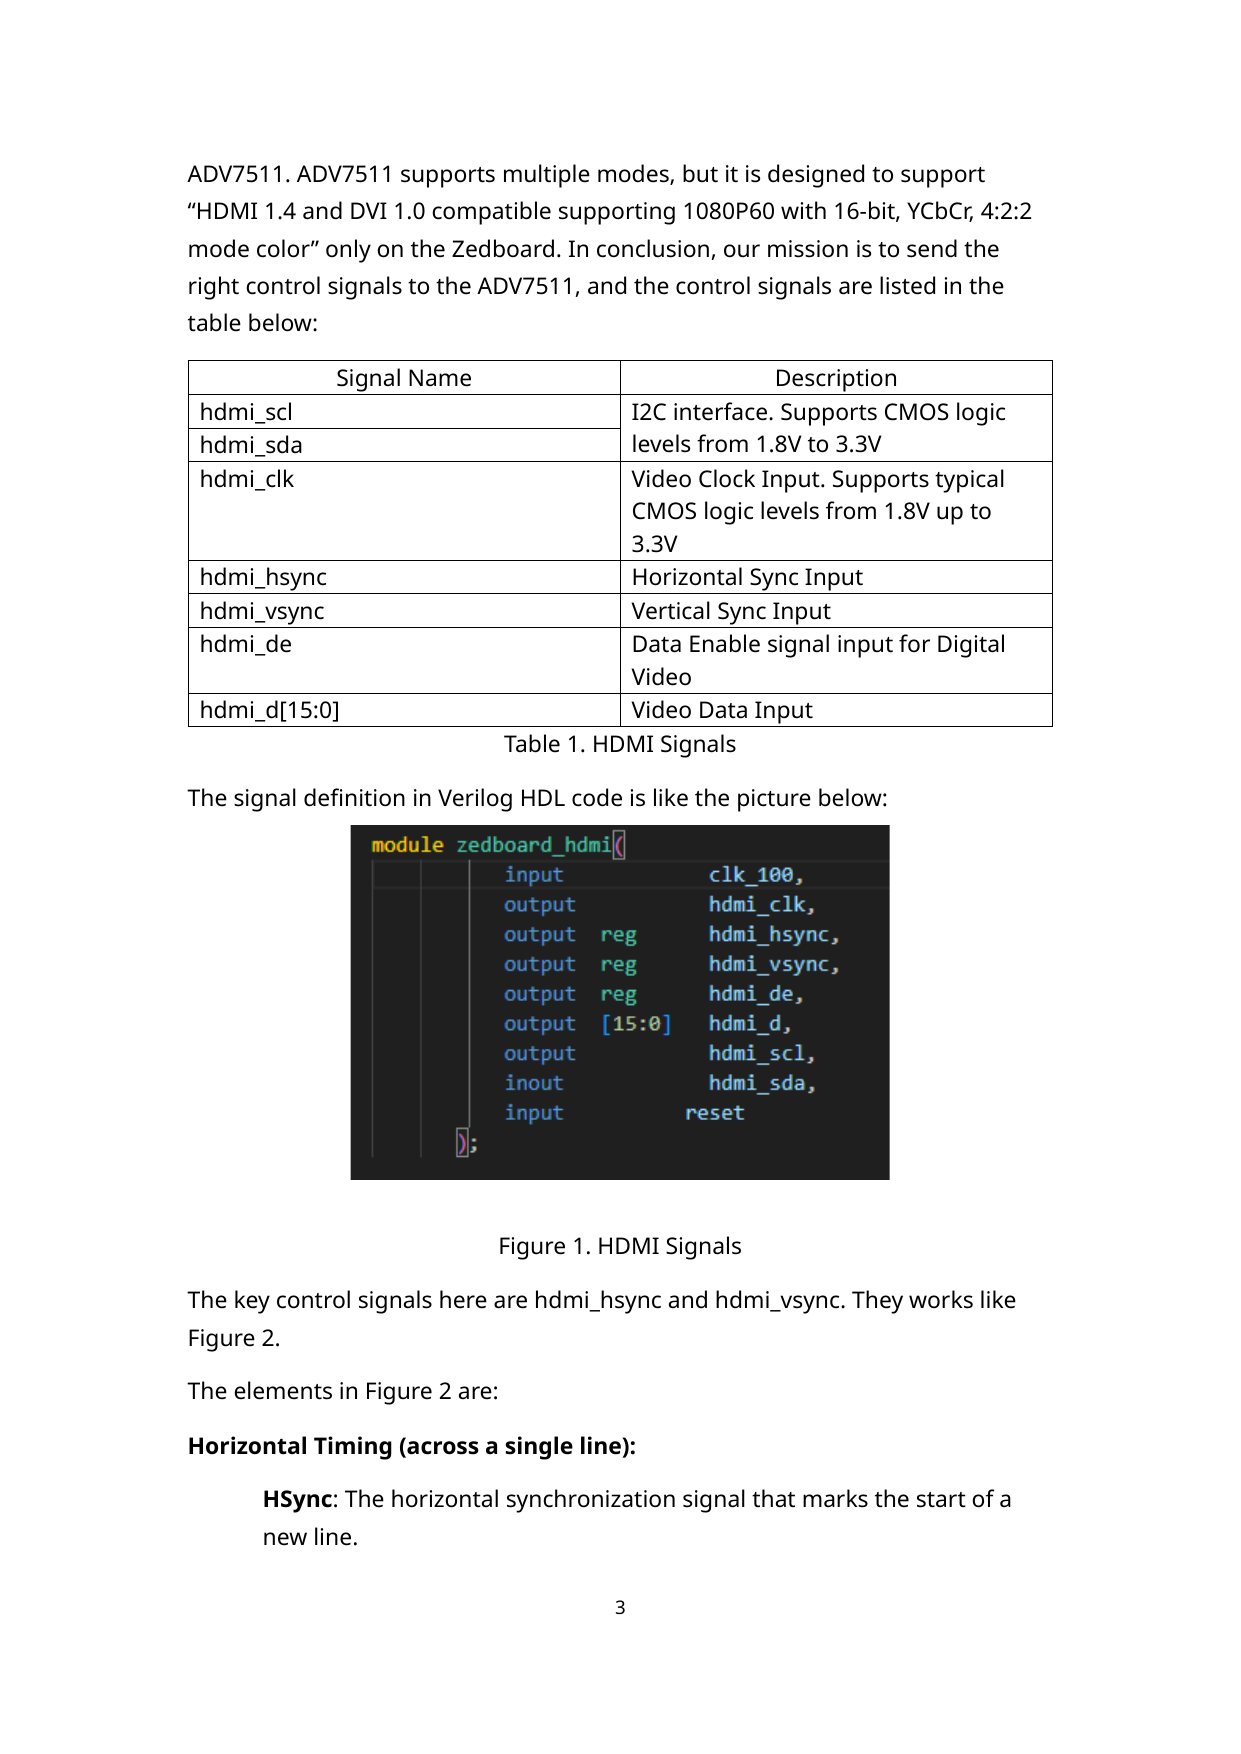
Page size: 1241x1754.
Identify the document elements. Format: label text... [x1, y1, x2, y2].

table_cell hdmi_sda [189, 429, 620, 461]
table_cell Video Data Input [621, 694, 1052, 726]
table_cell Video Clock Input. Supports typical CMOS logic levels from 1.8V up to 3.3V [621, 462, 1052, 559]
table_cell hdmi_vsync [189, 594, 620, 627]
table_header Signal Name [189, 361, 620, 394]
table_cell hdmi_scl [189, 395, 620, 427]
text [187, 157, 1053, 339]
table_header Description [621, 361, 1052, 394]
text The elements in Figure 2 are: [187, 1375, 1053, 1407]
text Horizontal Timing (across a single line): [187, 1429, 1053, 1461]
table_cell Data Enable signal input for Digital Video [621, 628, 1052, 693]
text Table 1. HDMI Signals [187, 727, 1053, 760]
table_cell hdmi_hsync [189, 561, 620, 593]
text The signal definition in Verilog HDL code is like the picture below: [187, 781, 1053, 813]
table_cell hdmi_clk [189, 462, 620, 559]
text The key control signals here are hdmi_hsync and hdmi_vsync. They works like Figure 2. [187, 1283, 1053, 1353]
table_cell Vertical Sync Input [621, 594, 1052, 627]
table_cell hdmi_d[15:0] [189, 694, 620, 726]
text HSync: The horizontal synchronization signal that marks the start of a new line. [262, 1483, 1053, 1553]
table_cell I2C interface. Supports CMOS logic levels from 1.8V to 3.3V [621, 395, 1052, 461]
table_cell hdmi_de [189, 628, 620, 693]
table_cell Horizontal Sync Input [621, 561, 1052, 593]
picture [350, 825, 890, 1180]
